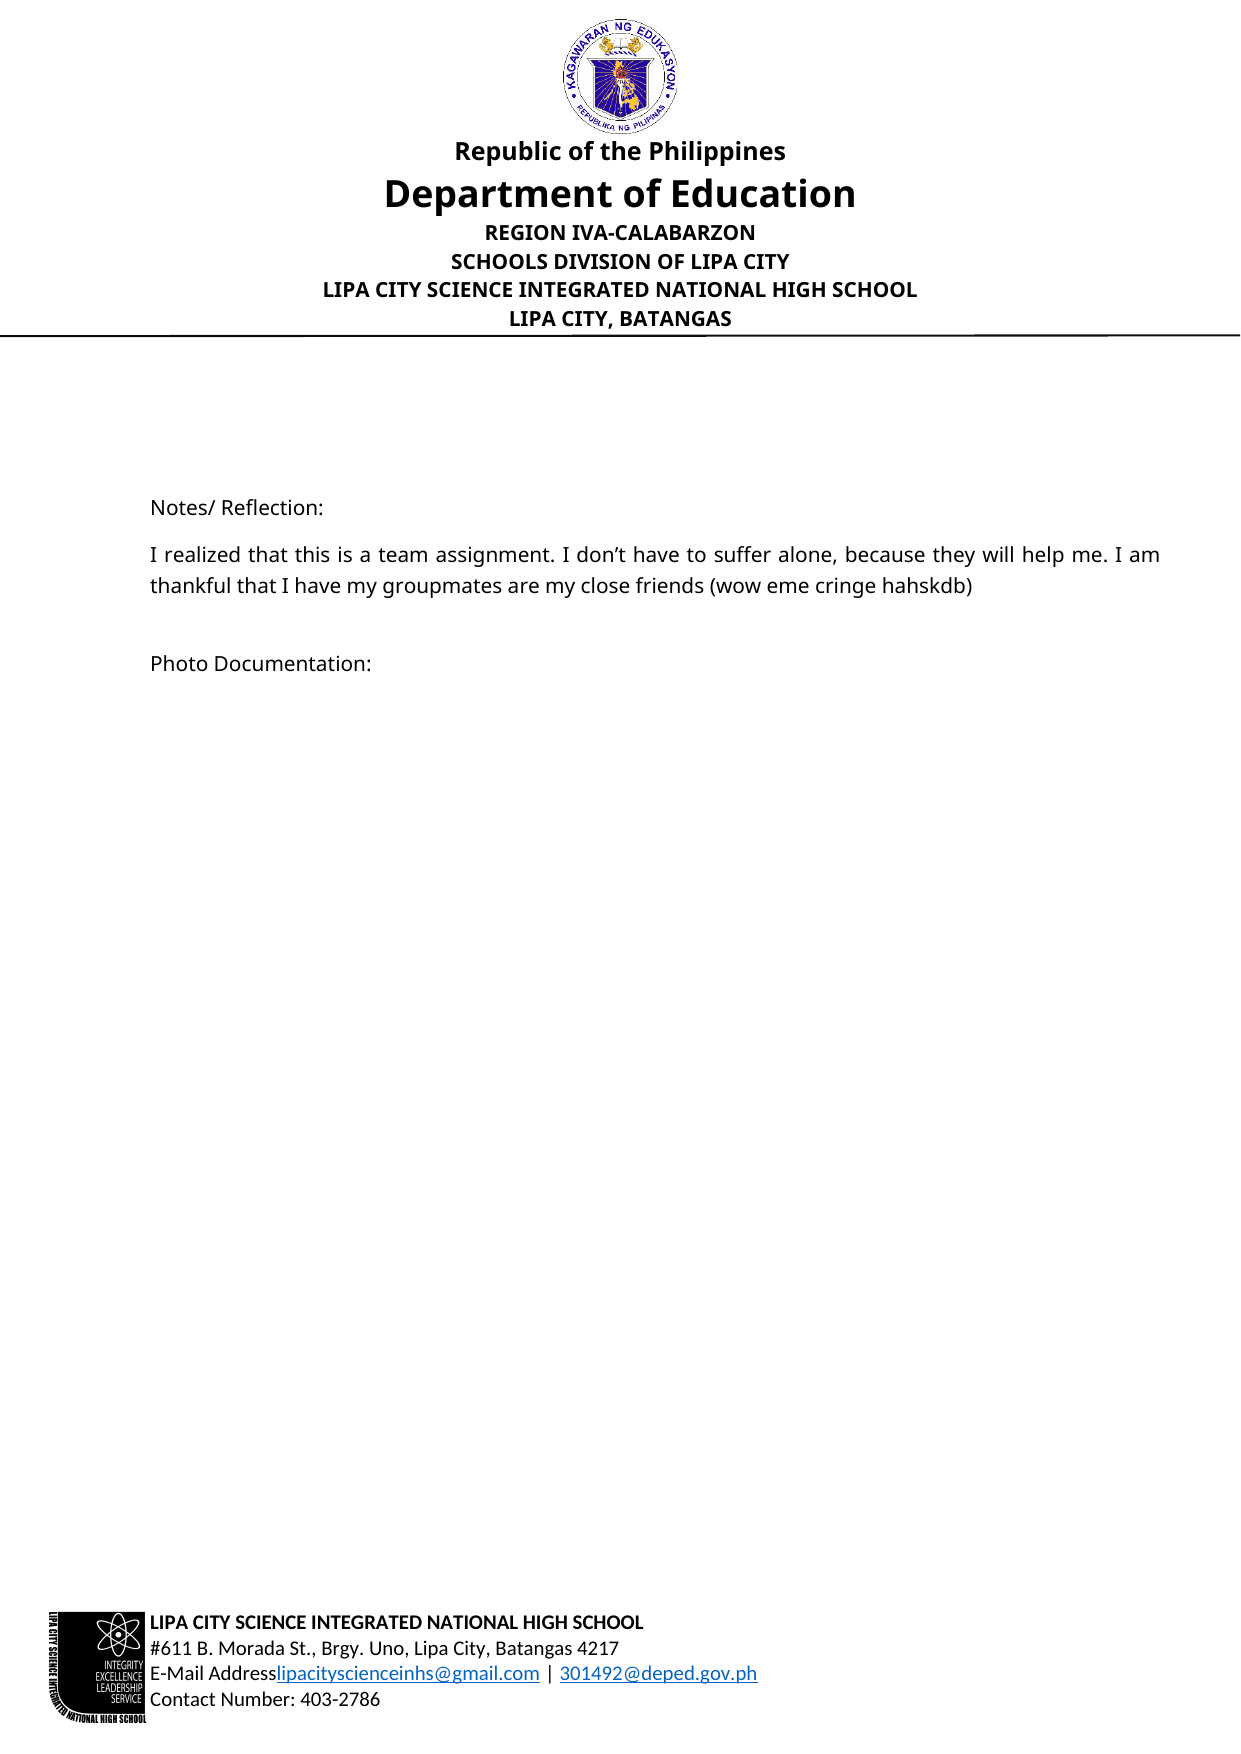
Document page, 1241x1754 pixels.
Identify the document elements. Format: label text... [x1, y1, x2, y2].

text Notes/ Reflection: [150, 493, 1090, 521]
picture [153, 1694, 158, 1705]
picture [43, 1610, 158, 1725]
text I realized that this is a team assignment. I don’t have to suffer alone, because they will help me. I am thankful that I have my groupmates are my close friends (wow eme cringe hahskdb) [150, 540, 1162, 630]
picture [563, 19, 678, 134]
text Photo Documentation: [150, 649, 1090, 677]
